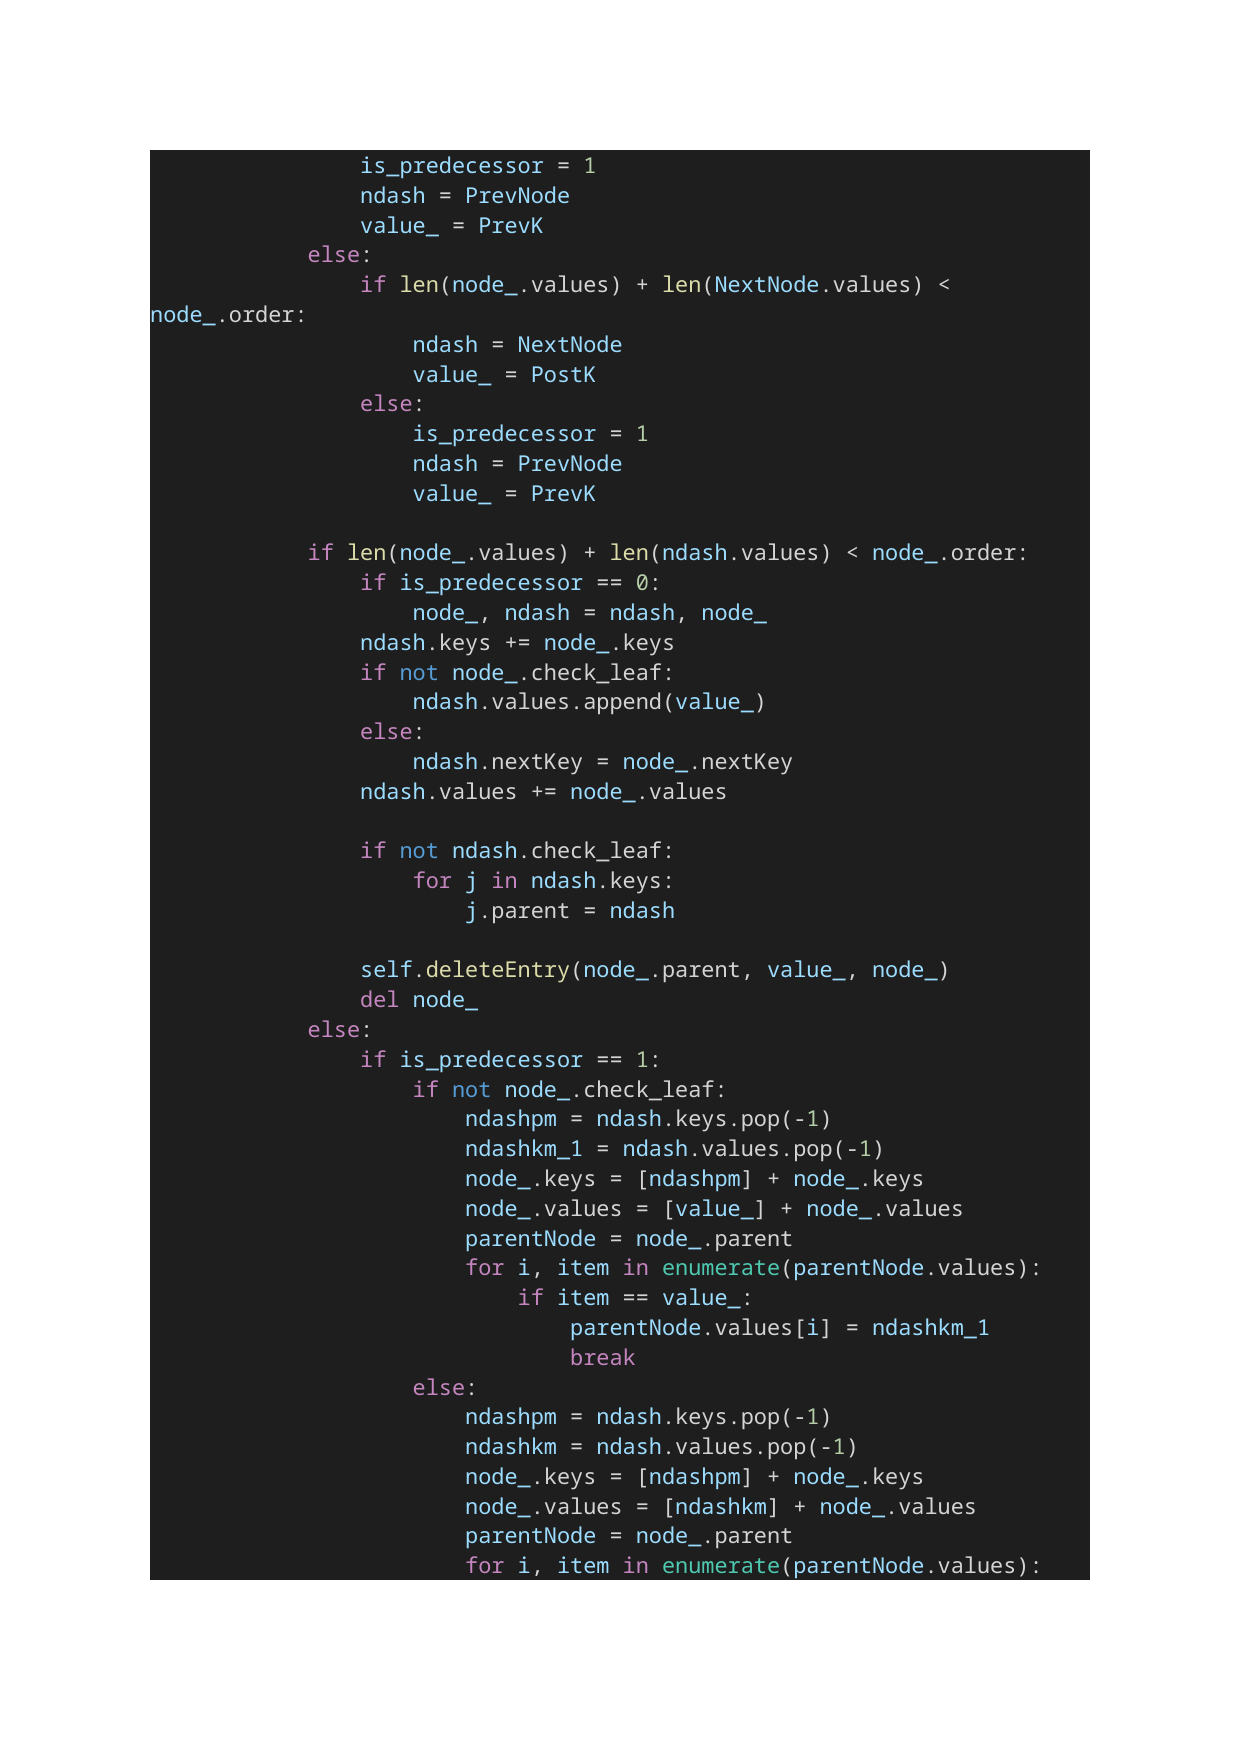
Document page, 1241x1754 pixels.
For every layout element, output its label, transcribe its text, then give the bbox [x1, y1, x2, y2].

text for i, item in enumerate(parentNode.values): [150, 1550, 1090, 1580]
text ndash = PrevNode [150, 448, 1090, 478]
text j.parent = ndash [150, 895, 1090, 924]
text if not node_.check_leaf: [150, 1073, 1090, 1103]
text ndash = PrevNode [150, 180, 1090, 209]
text value_ = PrevK [150, 478, 1090, 507]
text parentNode = node_.parent [150, 1520, 1090, 1550]
text ndash.nextKey = node_.nextKey [150, 746, 1090, 776]
text else: [150, 388, 1090, 418]
text if item == value_: [150, 1282, 1090, 1312]
text for i, item in enumerate(parentNode.values): [150, 1252, 1090, 1282]
text ndashkm_1 = ndash.values.pop(-1) [150, 1133, 1090, 1163]
text node_.keys = [ndashpm] + node_.keys [150, 1461, 1090, 1491]
text value_ = PrevK [150, 209, 1090, 239]
text if len(node_.values) + len(NextNode.values) < node_.order: [150, 269, 1090, 329]
text if not node_.check_leaf: [150, 656, 1090, 686]
text node_.values = [value_] + node_.values [150, 1193, 1090, 1222]
text if len(node_.values) + len(ndash.values) < node_.order: [150, 537, 1090, 567]
text if not ndash.check_leaf: [150, 835, 1090, 865]
text del node_ [150, 984, 1090, 1014]
text is_predecessor = 1 [150, 150, 1090, 180]
text node_, ndash = ndash, node_ [150, 597, 1090, 627]
text node_.values = [ndashkm] + node_.values [150, 1491, 1090, 1520]
text ndashpm = ndash.keys.pop(-1) [150, 1401, 1090, 1431]
text else: [150, 1371, 1090, 1401]
text is_predecessor = 1 [150, 418, 1090, 448]
text else: [150, 1014, 1090, 1044]
text parentNode.values[i] = ndashkm_1 [150, 1312, 1090, 1342]
text else: [150, 716, 1090, 746]
text ndashpm = ndash.keys.pop(-1) [150, 1103, 1090, 1133]
text break [150, 1342, 1090, 1371]
text value_ = PostK [150, 358, 1090, 388]
text if is_predecessor == 0: [150, 567, 1090, 597]
text node_.keys = [ndashpm] + node_.keys [150, 1163, 1090, 1193]
text ndash.values.append(value_) [150, 686, 1090, 716]
text self.deleteEntry(node_.parent, value_, node_) [150, 954, 1090, 984]
text parentNode = node_.parent [150, 1222, 1090, 1252]
text ndash.values += node_.values [150, 776, 1090, 805]
text ndash.keys += node_.keys [150, 627, 1090, 656]
text ndash = NextNode [150, 329, 1090, 358]
text for j in ndash.keys: [150, 865, 1090, 895]
text if is_predecessor == 1: [150, 1044, 1090, 1073]
text else: [150, 239, 1090, 269]
text ndashkm = ndash.values.pop(-1) [150, 1431, 1090, 1461]
